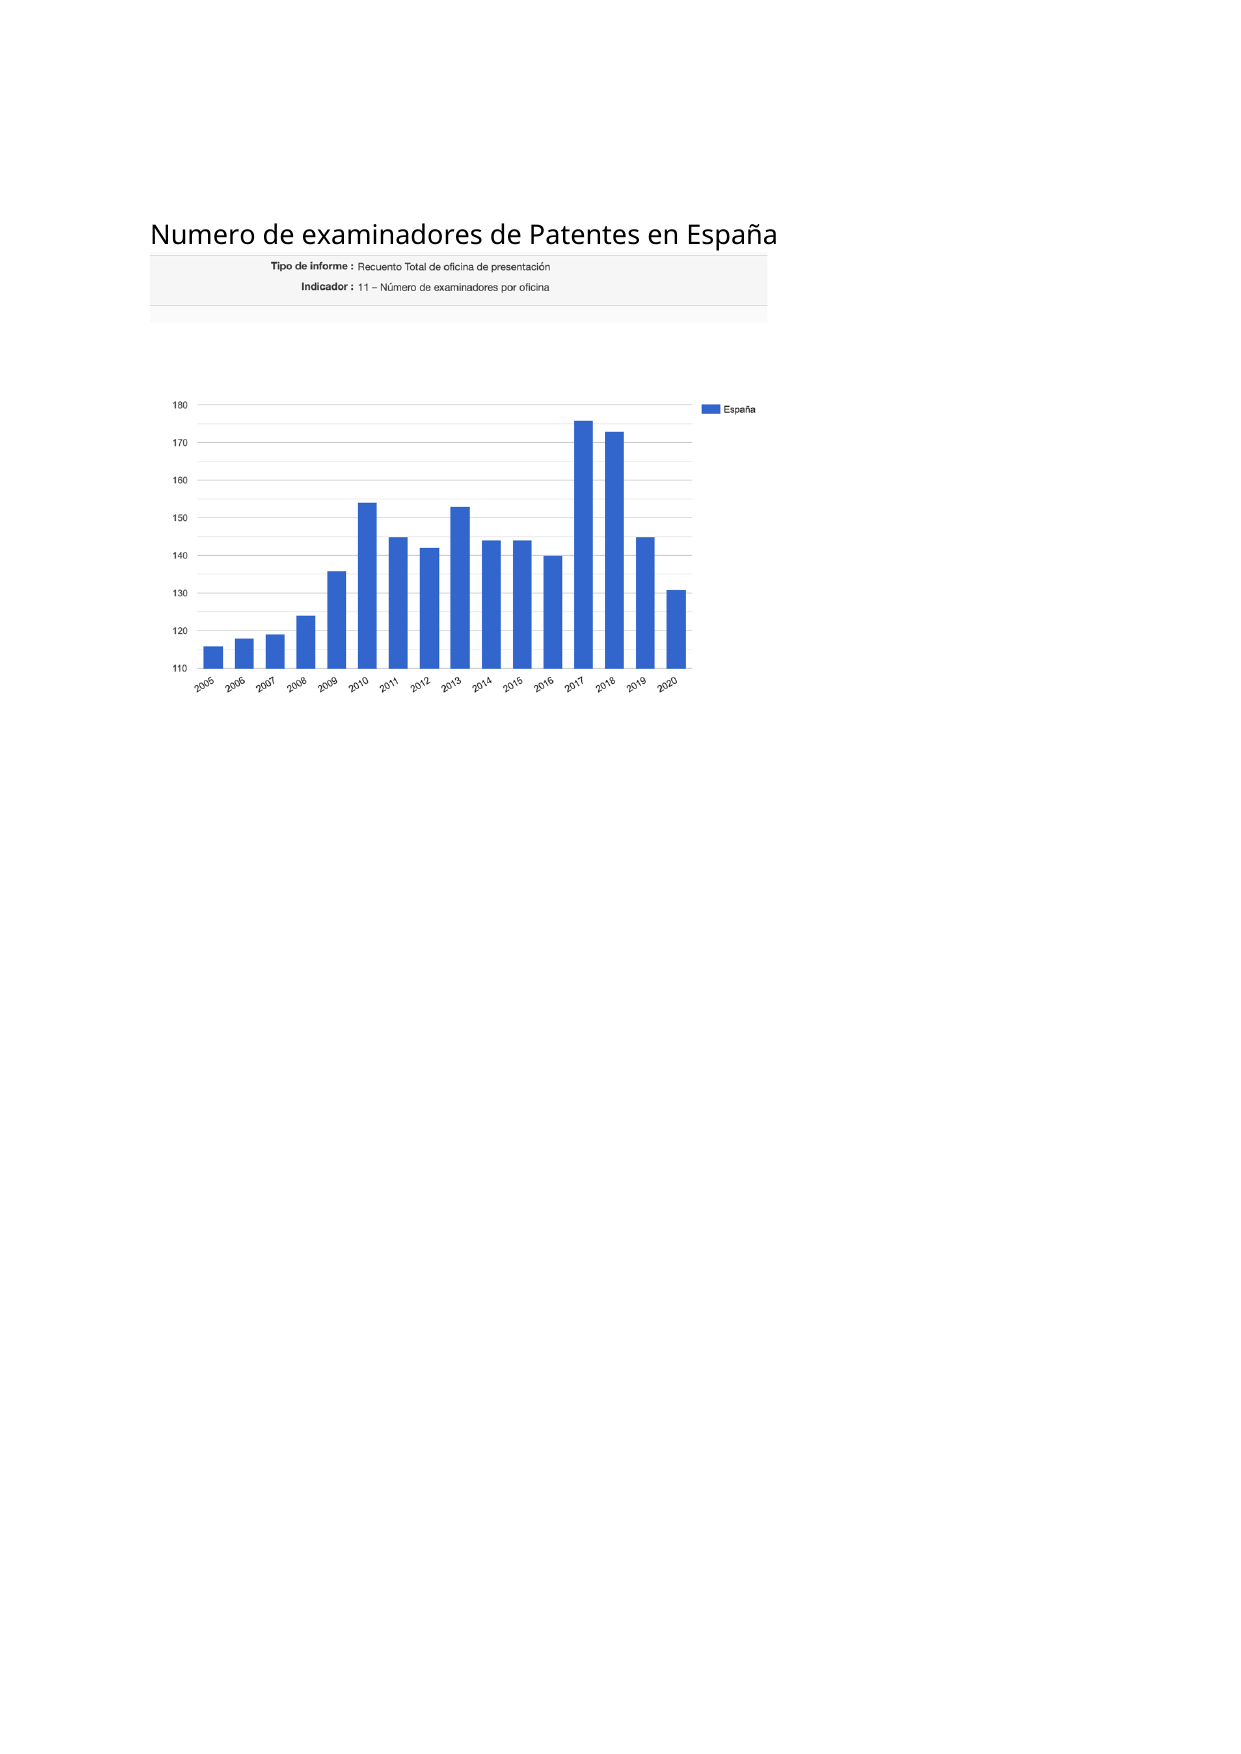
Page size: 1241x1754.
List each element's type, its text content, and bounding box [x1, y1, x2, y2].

picture [150, 252, 768, 730]
subtitle Numero de examinadores de Patentes en España [150, 215, 1090, 252]
